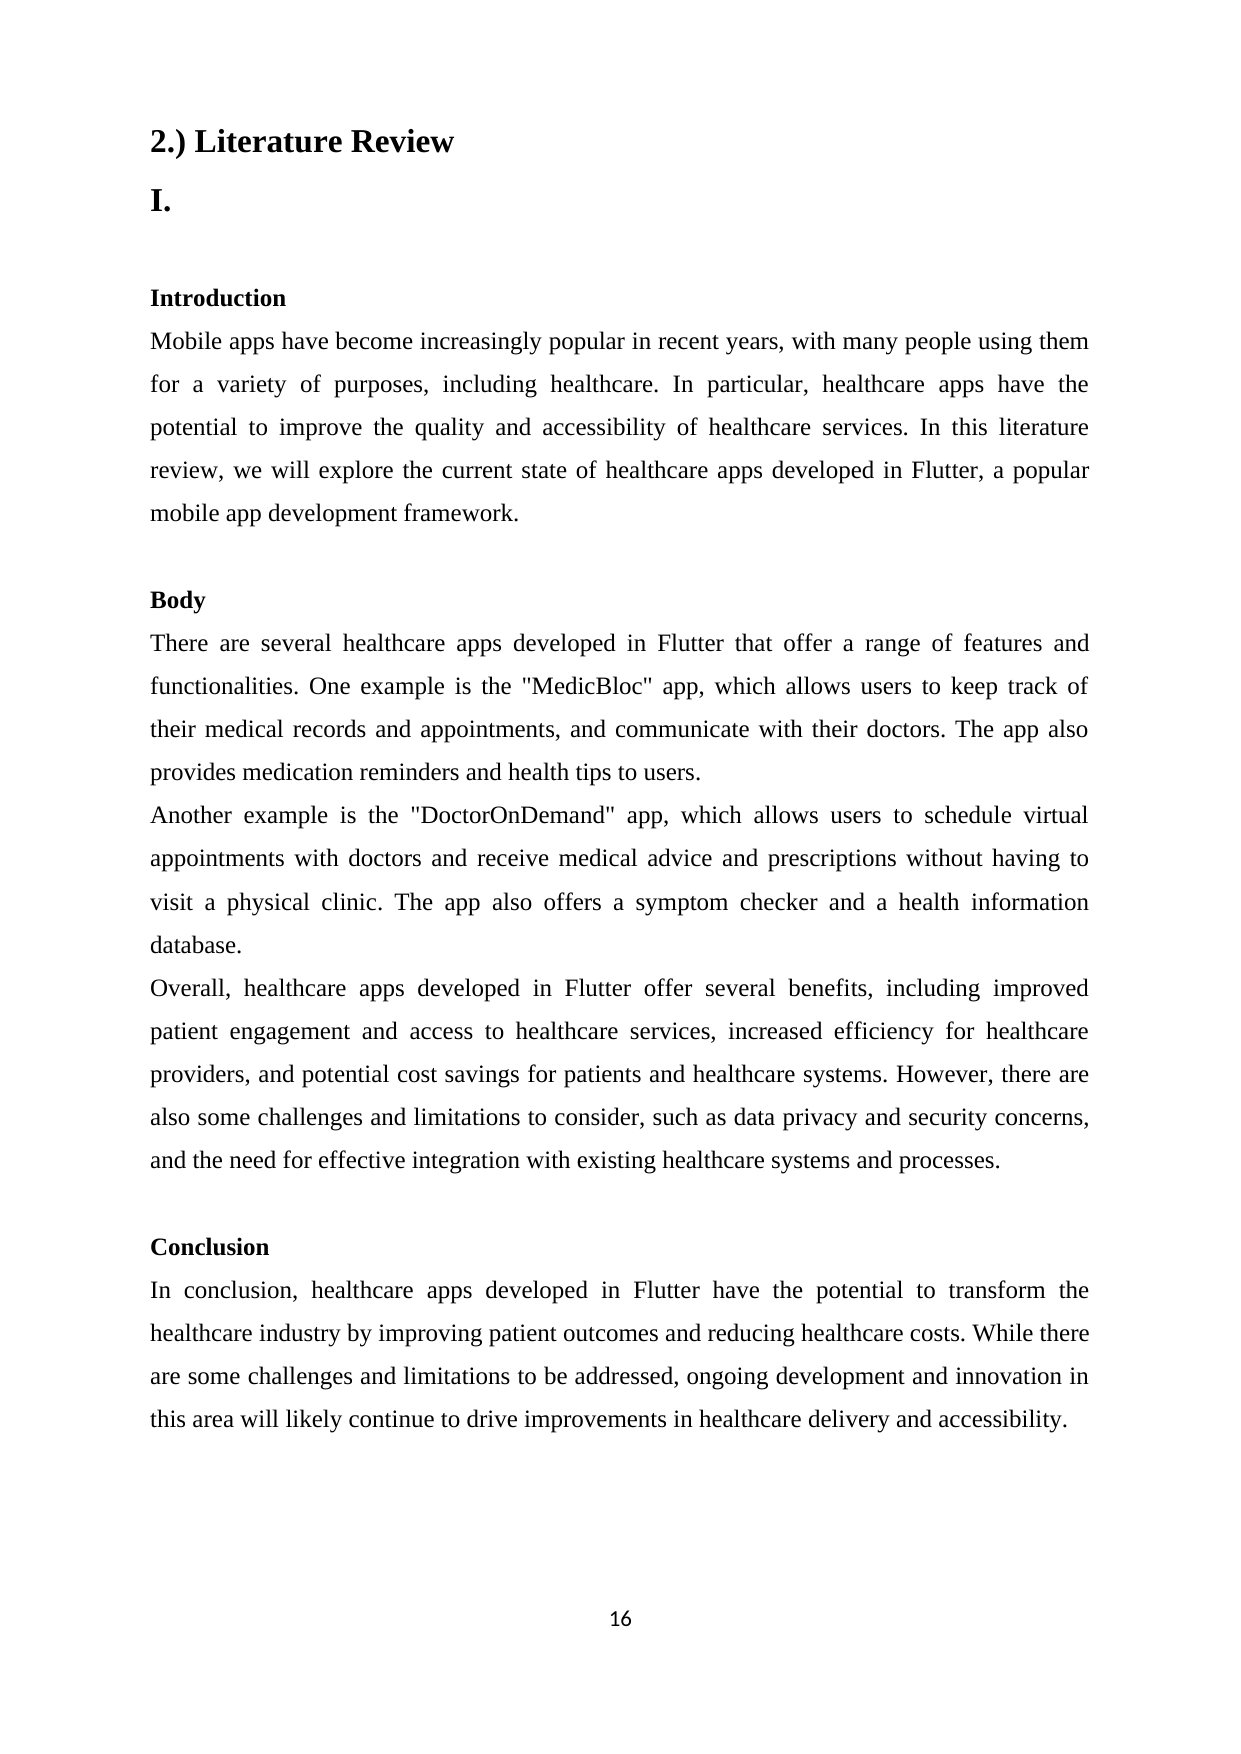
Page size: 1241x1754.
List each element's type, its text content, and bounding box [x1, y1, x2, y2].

text Mobile apps have become increasingly popular in recent years, with many people using them for a variety of purposes, including healthcare. In particular, healthcare apps have the potential to improve the quality and accessibility of healthcare services. In this literature review, we will explore the current state of healthcare apps developed in Flutter, a popular mobile app development framework. [150, 326, 1090, 527]
text Conclusion [150, 1232, 1090, 1260]
text Another example is the "DoctorOnDemand" app, which allows users to schedule virtual appointments with doctors and receive medical advice and prescriptions without having to visit a physical clinic. The app also offers a symptom checker and a health information database. [150, 800, 1090, 958]
text Introduction [150, 283, 1090, 312]
text Body [150, 585, 1090, 613]
text Overall, healthcare apps developed in Flutter offer several benefits, including improved patient engagement and access to healthcare services, increased efficiency for healthcare providers, and potential cost savings for patients and healthcare systems. However, there are also some challenges and limitations to consider, such as data privacy and security concerns, and the need for effective integration with existing healthcare systems and processes. [150, 973, 1090, 1174]
text I. [150, 180, 1090, 218]
text 2.) Literature Review [150, 122, 1090, 160]
text In conclusion, healthcare apps developed in Flutter have the potential to transform the healthcare industry by improving patient outcomes and reducing healthcare costs. While there are some challenges and limitations to be addressed, ongoing development and innovation in this area will likely continue to drive improvements in healthcare delivery and accessibility. [150, 1275, 1090, 1433]
text There are several healthcare apps developed in Flutter that offer a range of features and functionalities. One example is the "MedicBloc" app, which allows users to keep track of their medical records and appointments, and communicate with their doctors. The app also provides medication reminders and health tips to users. [150, 628, 1090, 786]
